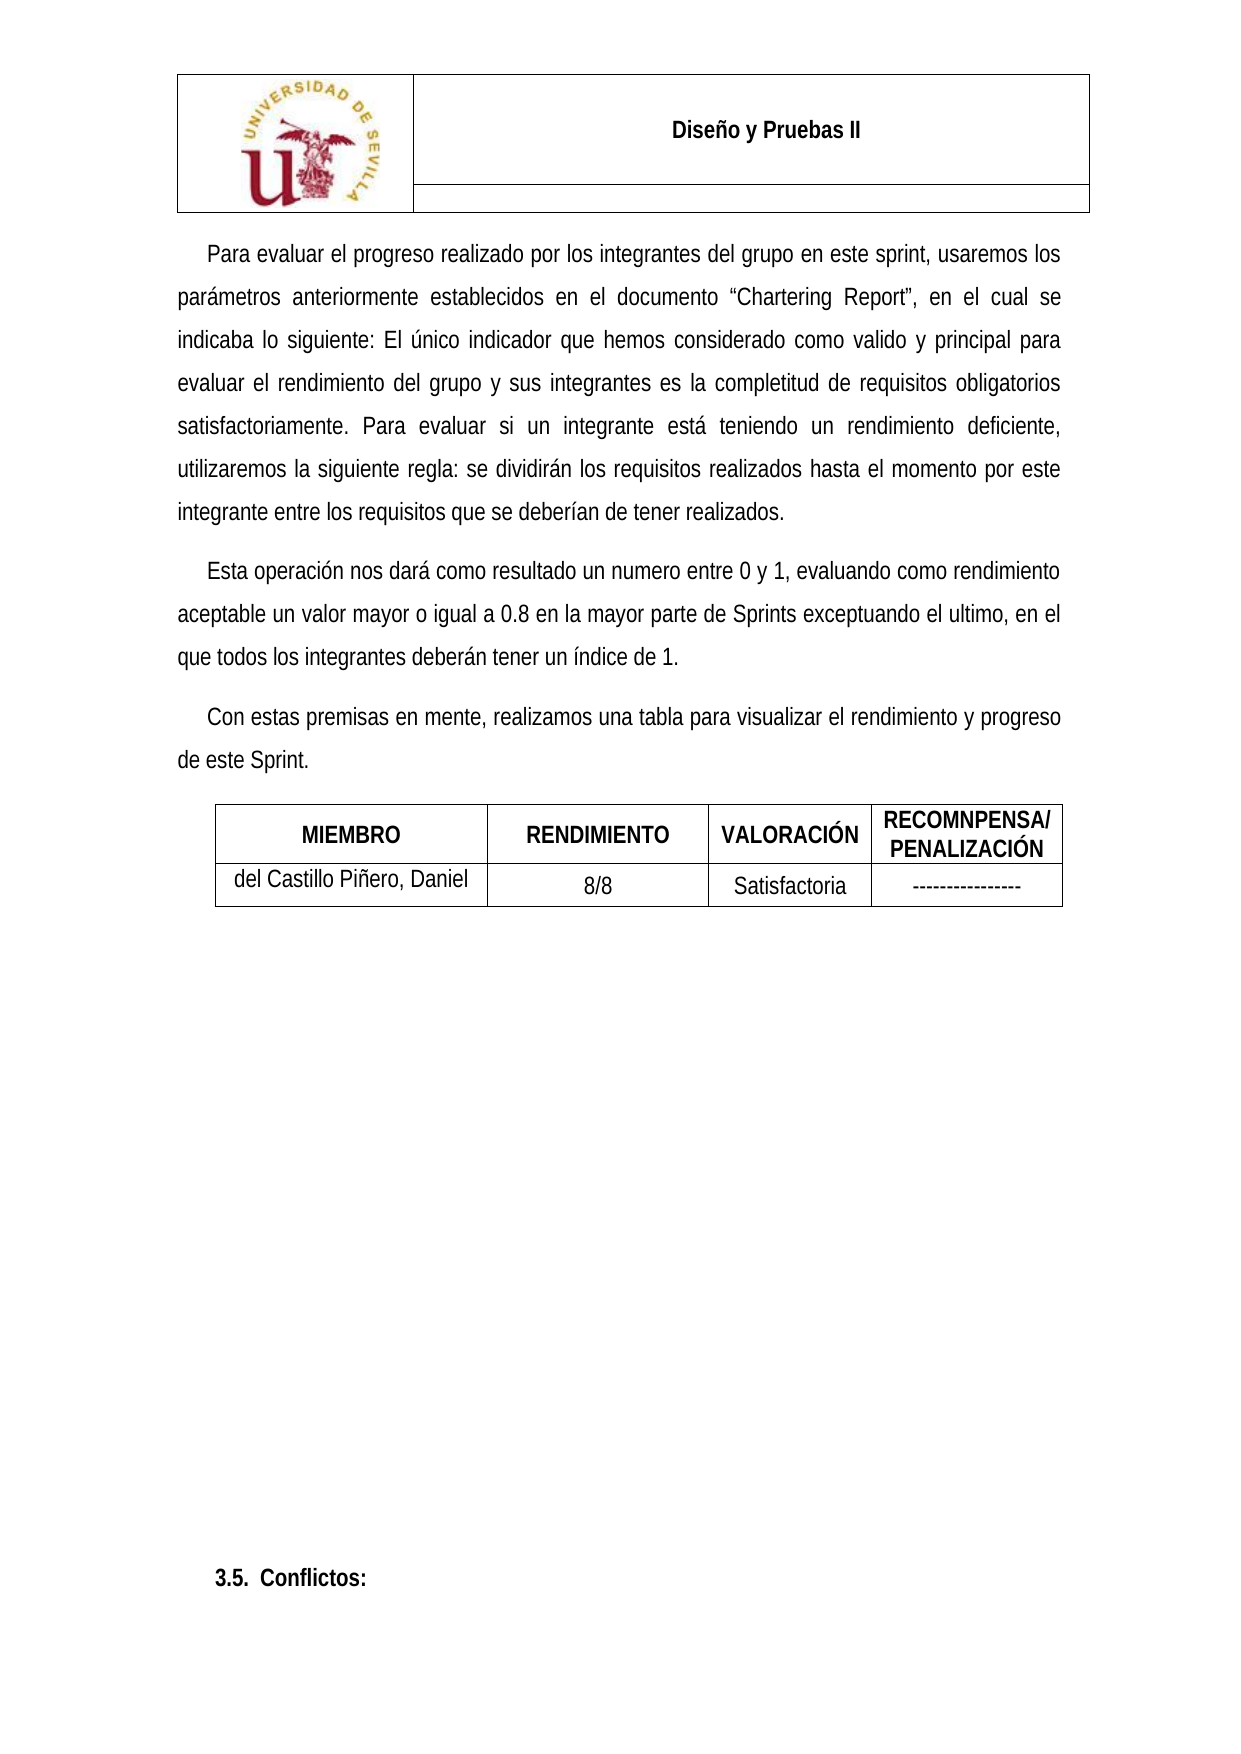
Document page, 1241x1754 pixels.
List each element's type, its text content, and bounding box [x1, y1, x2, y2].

table_cell del Castillo Piñero, Daniel [216, 864, 487, 906]
table_header RECOMNPENSA/PENALIZACIÓN [872, 805, 1062, 863]
text Con estas premisas en mente, realizamos una tabla para visualizar el rendimiento y progreso de este Sprint. [177, 702, 1063, 773]
table_cell ---------------- [872, 864, 1062, 906]
table_header MIEMBRO [216, 805, 487, 863]
text Para evaluar el progreso realizado por los integrantes del grupo en este sprint, usaremos los parámetros anteriormente establecidos en el documento “Chartering Report”, en el cual se indicaba lo siguiente: El único indicador que hemos considerado como valido y principal para evaluar el rendimiento del grupo y sus integrantes es la completitud de requisitos obligatorios satisfactoriamente. Para evaluar si un integrante está teniendo un rendimiento deficiente, utilizaremos la siguiente regla: se dividirán los requisitos realizados hasta el momento por este integrante entre los requisitos que se deberían de tener realizados. [177, 239, 1063, 525]
text Esta operación nos dará como resultado un numero entre 0 y 1, evaluando como rendimiento aceptable un valor mayor o igual a 0.8 en la mayor parte de Sprints exceptuando el ultimo, en el que todos los integrantes deberán tener un índice de 1. [177, 556, 1063, 671]
picture [240, 79, 381, 208]
table_cell Satisfactoria [709, 864, 871, 906]
list Conflictos: [215, 1563, 1063, 1591]
table_cell 8/8 [488, 864, 708, 906]
table_header VALORACIÓN [709, 805, 871, 863]
table_header RENDIMIENTO [488, 805, 708, 863]
